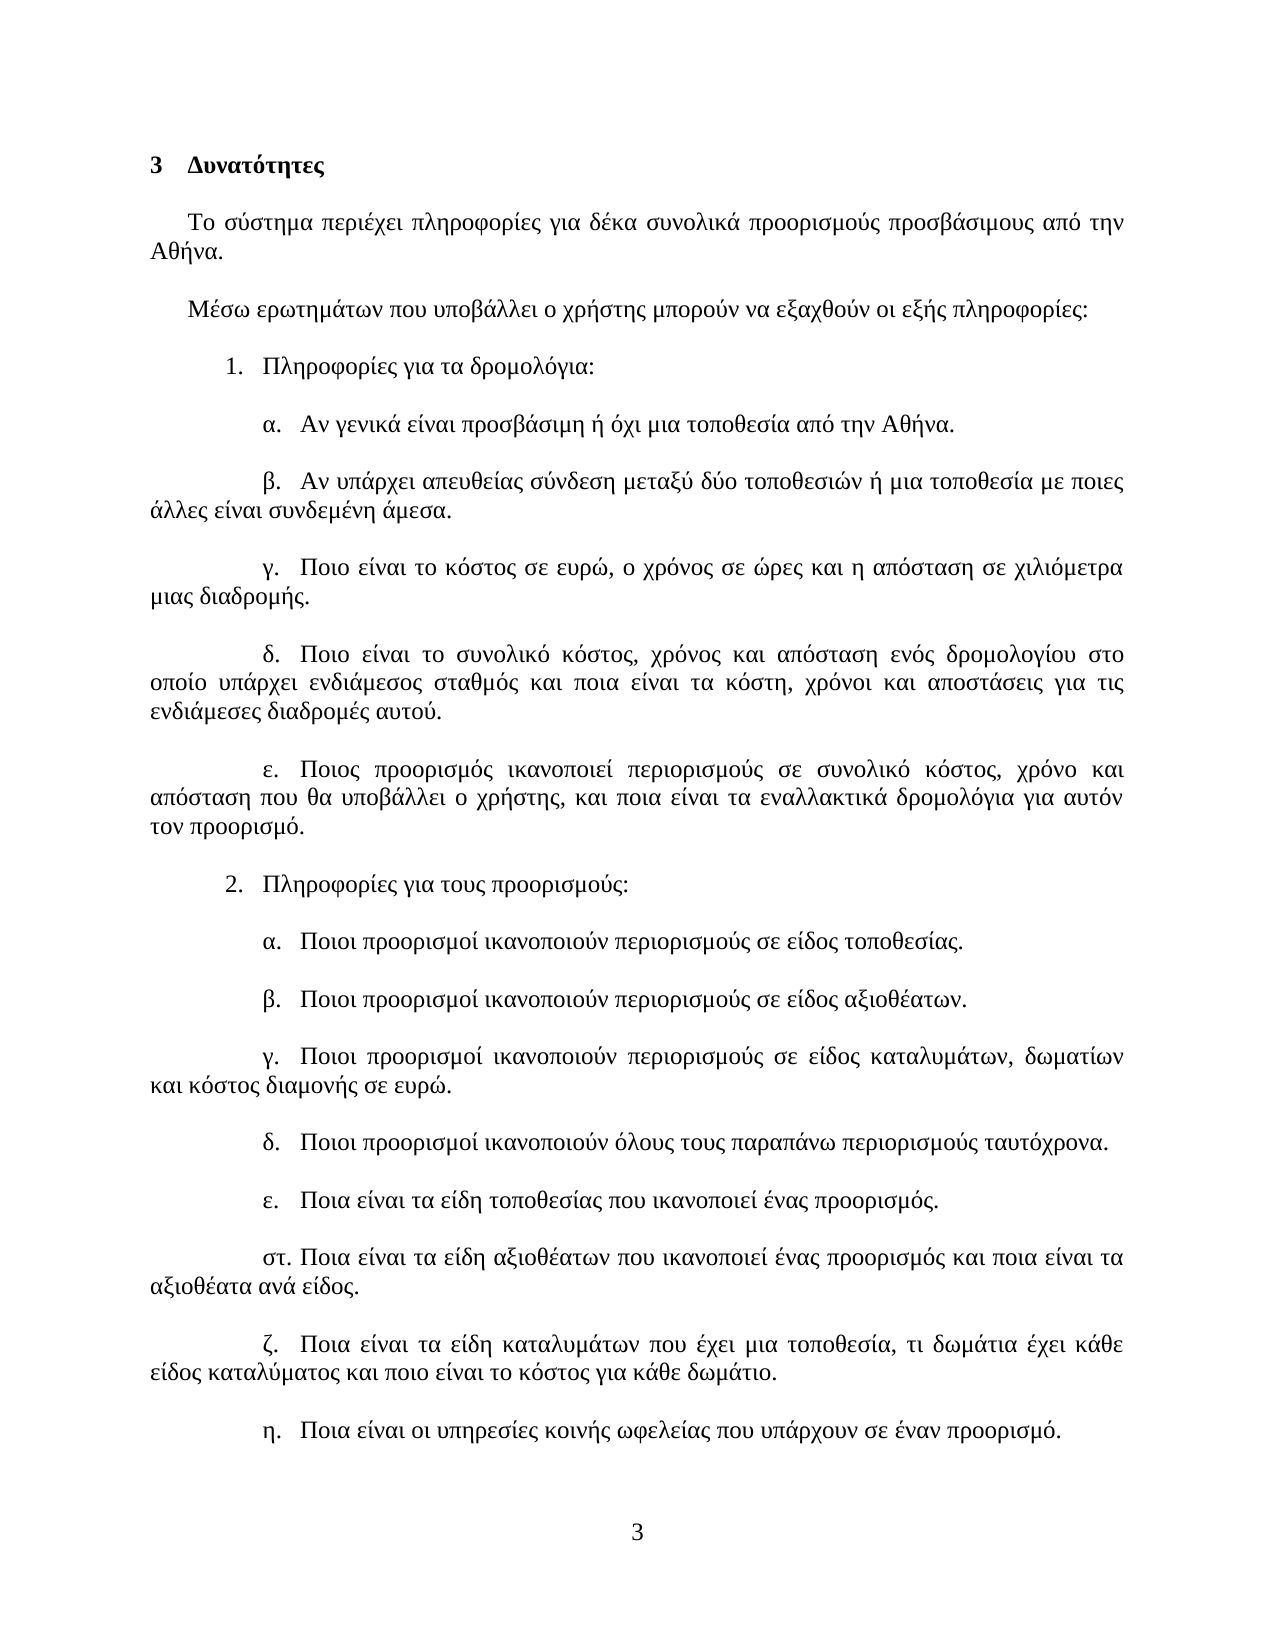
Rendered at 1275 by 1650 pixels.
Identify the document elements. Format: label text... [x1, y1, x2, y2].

text α. Ποιοι προορισμοί ικανοποιούν περιορισμούς σε είδος τοποθεσίας. [150, 926, 1125, 955]
text 3 Δυνατότητες [150, 150, 1125, 179]
text δ. Ποιοι προορισμοί ικανοποιούν όλους τους παραπάνω περιορισμούς ταυτόχρονα. [150, 1127, 1125, 1156]
text ζ. Ποια είναι τα είδη καταλυμάτων που έχει μια τοποθεσία, τι δωμάτια έχει κάθε είδος καταλύματος και ποιο είναι το κόστος για κάθε δωμάτιο. [150, 1329, 1125, 1386]
text β. Αν υπάρχει απευθείας σύνδεση μεταξύ δύο τοποθεσιών ή μια τοποθεσία με ποιες άλλες είναι συνδεμένη άμεσα. [150, 466, 1125, 524]
text 2. Πληροφορίες για τους προορισμούς: [150, 869, 1125, 897]
text δ. Ποιο είναι το συνολικό κόστος, χρόνος και απόσταση ενός δρομολογίου στο οποίο υπάρχει ενδιάμεσος σταθμός και ποια είναι τα κόστη, χρόνοι και αποστάσεις για τις ενδιάμεσες διαδρομές αυτού. [150, 639, 1125, 725]
text στ. Ποια είναι τα είδη αξιοθέατων που ικανοποιεί ένας προορισμός και ποια είναι τα αξιοθέατα ανά είδος. [150, 1242, 1125, 1300]
text 1. Πληροφορίες για τα δρομολόγια: [150, 351, 1125, 380]
text α. Αν γενικά είναι προσβάσιμη ή όχι μια τοποθεσία από την Αθήνα. [150, 409, 1125, 437]
text Μέσω ερωτημάτων που υποβάλλει ο χρήστης μπορούν να εξαχθούν οι εξής πληροφορίες: [150, 294, 1125, 322]
text β. Ποιοι προορισμοί ικανοποιούν περιορισμούς σε είδος αξιοθέατων. [150, 984, 1125, 1012]
text ε. Ποιος προορισμός ικανοποιεί περιορισμούς σε συνολικό κόστος, χρόνο και απόσταση που θα υποβάλλει ο χρήστης, και ποια είναι τα εναλλακτικά δρομολόγια για αυτόν τον προορισμό. [150, 754, 1125, 840]
text γ. Ποιοι προορισμοί ικανοποιούν περιορισμούς σε είδος καταλυμάτων, δωματίων και κόστος διαμονής σε ευρώ. [150, 1041, 1125, 1099]
text Το σύστημα περιέχει πληροφορίες για δέκα συνολικά προορισμούς προσβάσιμους από την Αθήνα. [150, 207, 1125, 265]
text γ. Ποιο είναι το κόστος σε ευρώ, ο χρόνος σε ώρες και η απόσταση σε χιλιόμετρα μιας διαδρομής. [150, 552, 1125, 610]
text ε. Ποια είναι τα είδη τοποθεσίας που ικανοποιεί ένας προορισμός. [150, 1185, 1125, 1214]
text η. Ποια είναι οι υπηρεσίες κοινής ωφελείας που υπάρχουν σε έναν προορισμό. [150, 1415, 1125, 1444]
